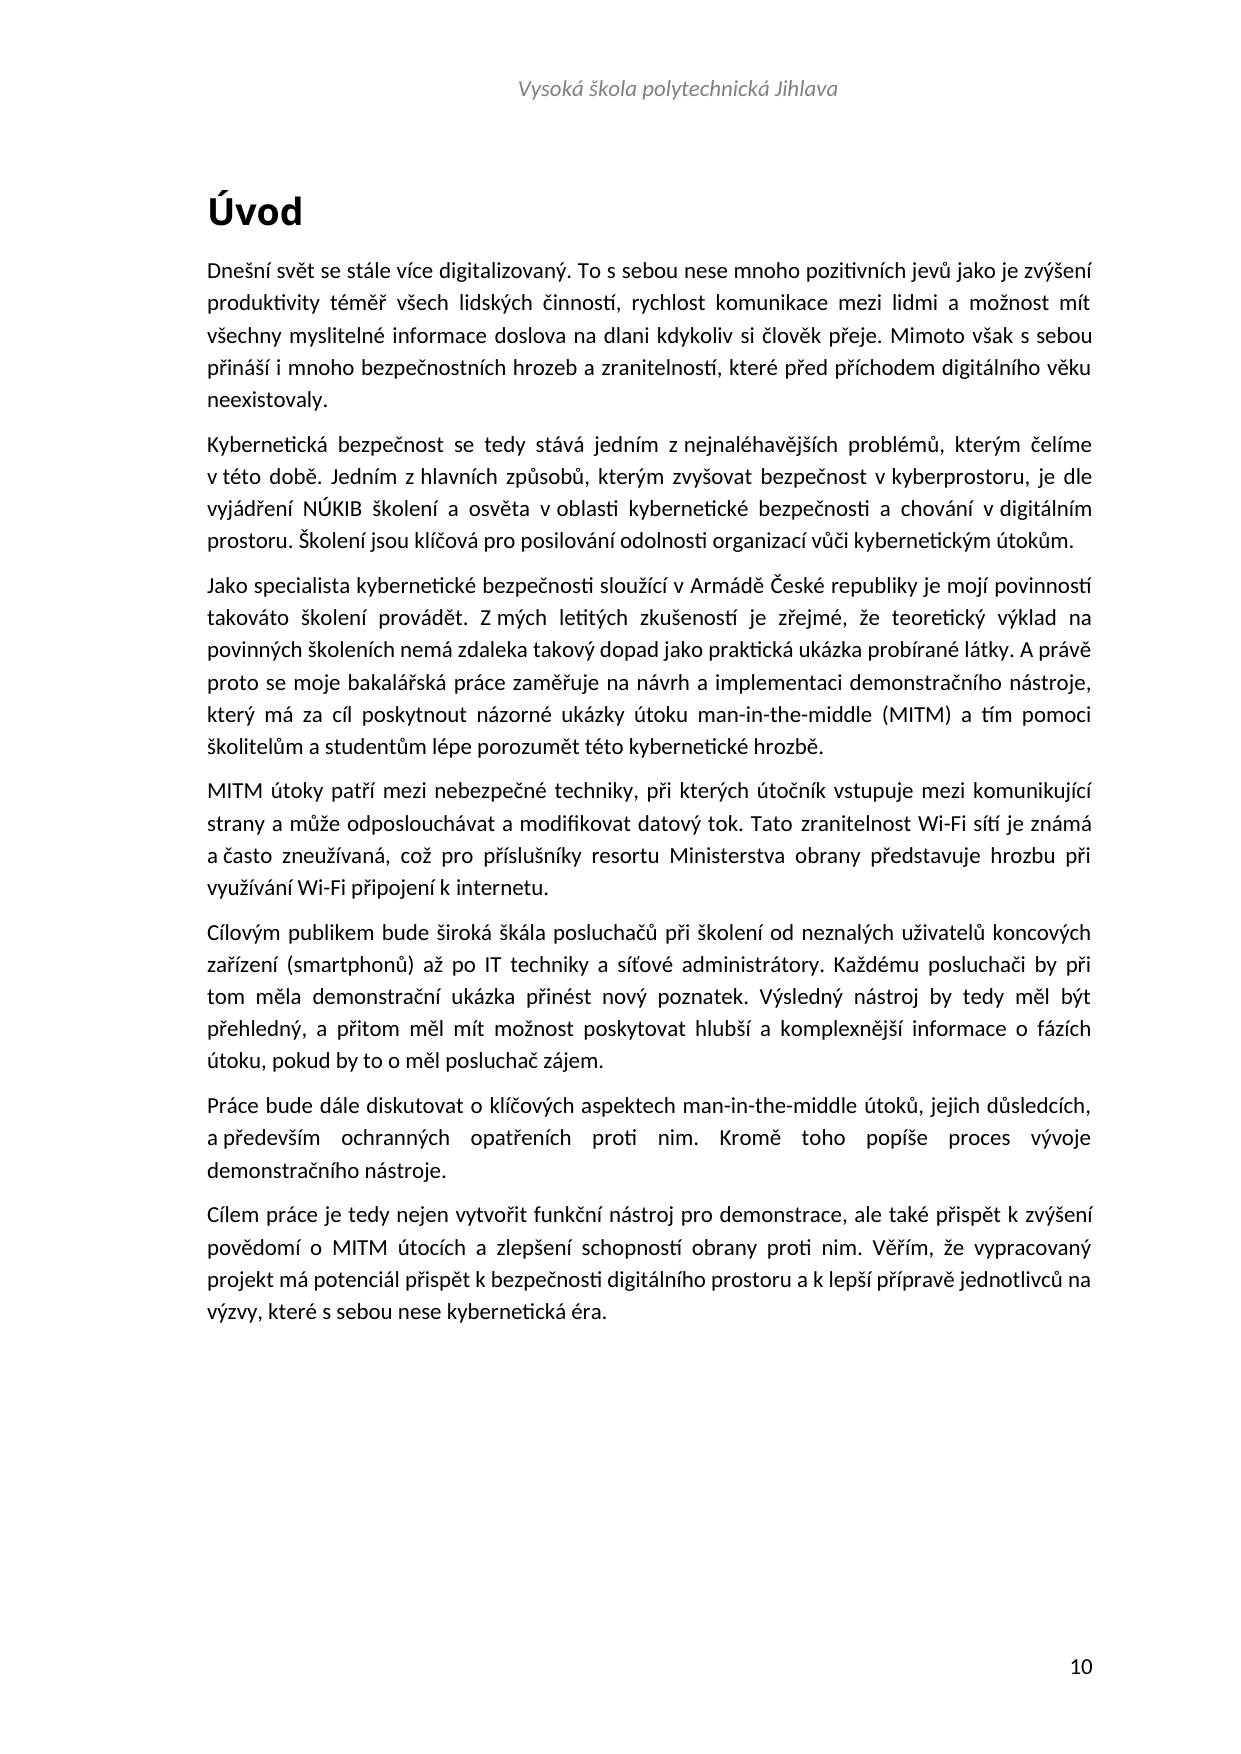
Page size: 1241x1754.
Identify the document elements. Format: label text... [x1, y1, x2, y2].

text Kybernetická bezpečnost se tedy stává jedním z nejnaléhavějších problémů, kterým čelíme v této době. Jedním z hlavních způsobů, kterým zvyšovat bezpečnost v kyberprostoru, je dle vyjádření NÚKIB školení a osvěta v oblasti kybernetické bezpečnosti a chování v digitálním prostoru. Školení jsou klíčová pro posilování odolnosti organizací vůči kybernetickým útokům. [207, 430, 1092, 554]
text Cílovým publikem bude široká škála posluchačů při školení od neznalých uživatelů koncových zařízení (smartphonů) až po IT techniky a síťové administrátory. Každému posluchači by při tom měla demonstrační ukázka přinést nový poznatek. Výsledný nástroj by tedy měl být přehledný, a přitom měl mít možnost poskytovat hlubší a komplexnější informace o fázích útoku, pokud by to o měl posluchač zájem. [207, 918, 1092, 1075]
text Práce bude dále diskutovat o klíčových aspektech man-in-the-middle útoků, jejich důsledcích, a především ochranných opatřeních proti nim. Kromě toho popíše proces vývoje demonstračního nástroje. [207, 1091, 1092, 1184]
text MITM útoky patří mezi nebezpečné techniky, při kterých útočník vstupuje mezi komunikující strany a může odposlouchávat a modifikovat datový tok. Tato zranitelnost Wi-Fi sítí je známá a často zneužívaná, což pro příslušníky resortu Ministerstva obrany představuje hrozbu při využívání Wi-Fi připojení k internetu. [207, 777, 1092, 901]
subtitle Úvod [207, 185, 1092, 236]
text Cílem práce je tedy nejen vytvořit funkční nástroj pro demonstrace, ale také přispět k zvýšení povědomí o MITM útocích a zlepšení schopností obrany proti nim. Věřím, že vypracovaný projekt má potenciál přispět k bezpečnosti digitálního prostoru a k lepší přípravě jednotlivců na výzvy, které s sebou nese kybernetická éra. [207, 1200, 1092, 1325]
text Dnešní svět se stále více digitalizovaný. To s sebou nese mnoho pozitivních jevů jako je zvýšení produktivity téměř všech lidských činností, rychlost komunikace mezi lidmi a možnost mít všechny myslitelné informace doslova na dlani kdykoliv si člověk přeje. Mimoto však s sebou přináší i mnoho bezpečnostních hrozeb a zranitelností, které před příchodem digitálního věku neexistovaly. [207, 256, 1092, 413]
text Jako specialista kybernetické bezpečnosti sloužící v Armádě České republiky je mojí povinností takováto školení provádět. Z mých letitých zkušeností je zřejmé, že teoretický výklad na povinných školeních nemá zdaleka takový dopad jako praktická ukázka probírané látky. A právě proto se moje bakalářská práce zaměřuje na návrh a implementaci demonstračního nástroje, který má za cíl poskytnout názorné ukázky útoku man-in-the-middle (MITM) a tím pomoci školitelům a studentům lépe porozumět této kybernetické hrozbě. [207, 571, 1092, 760]
